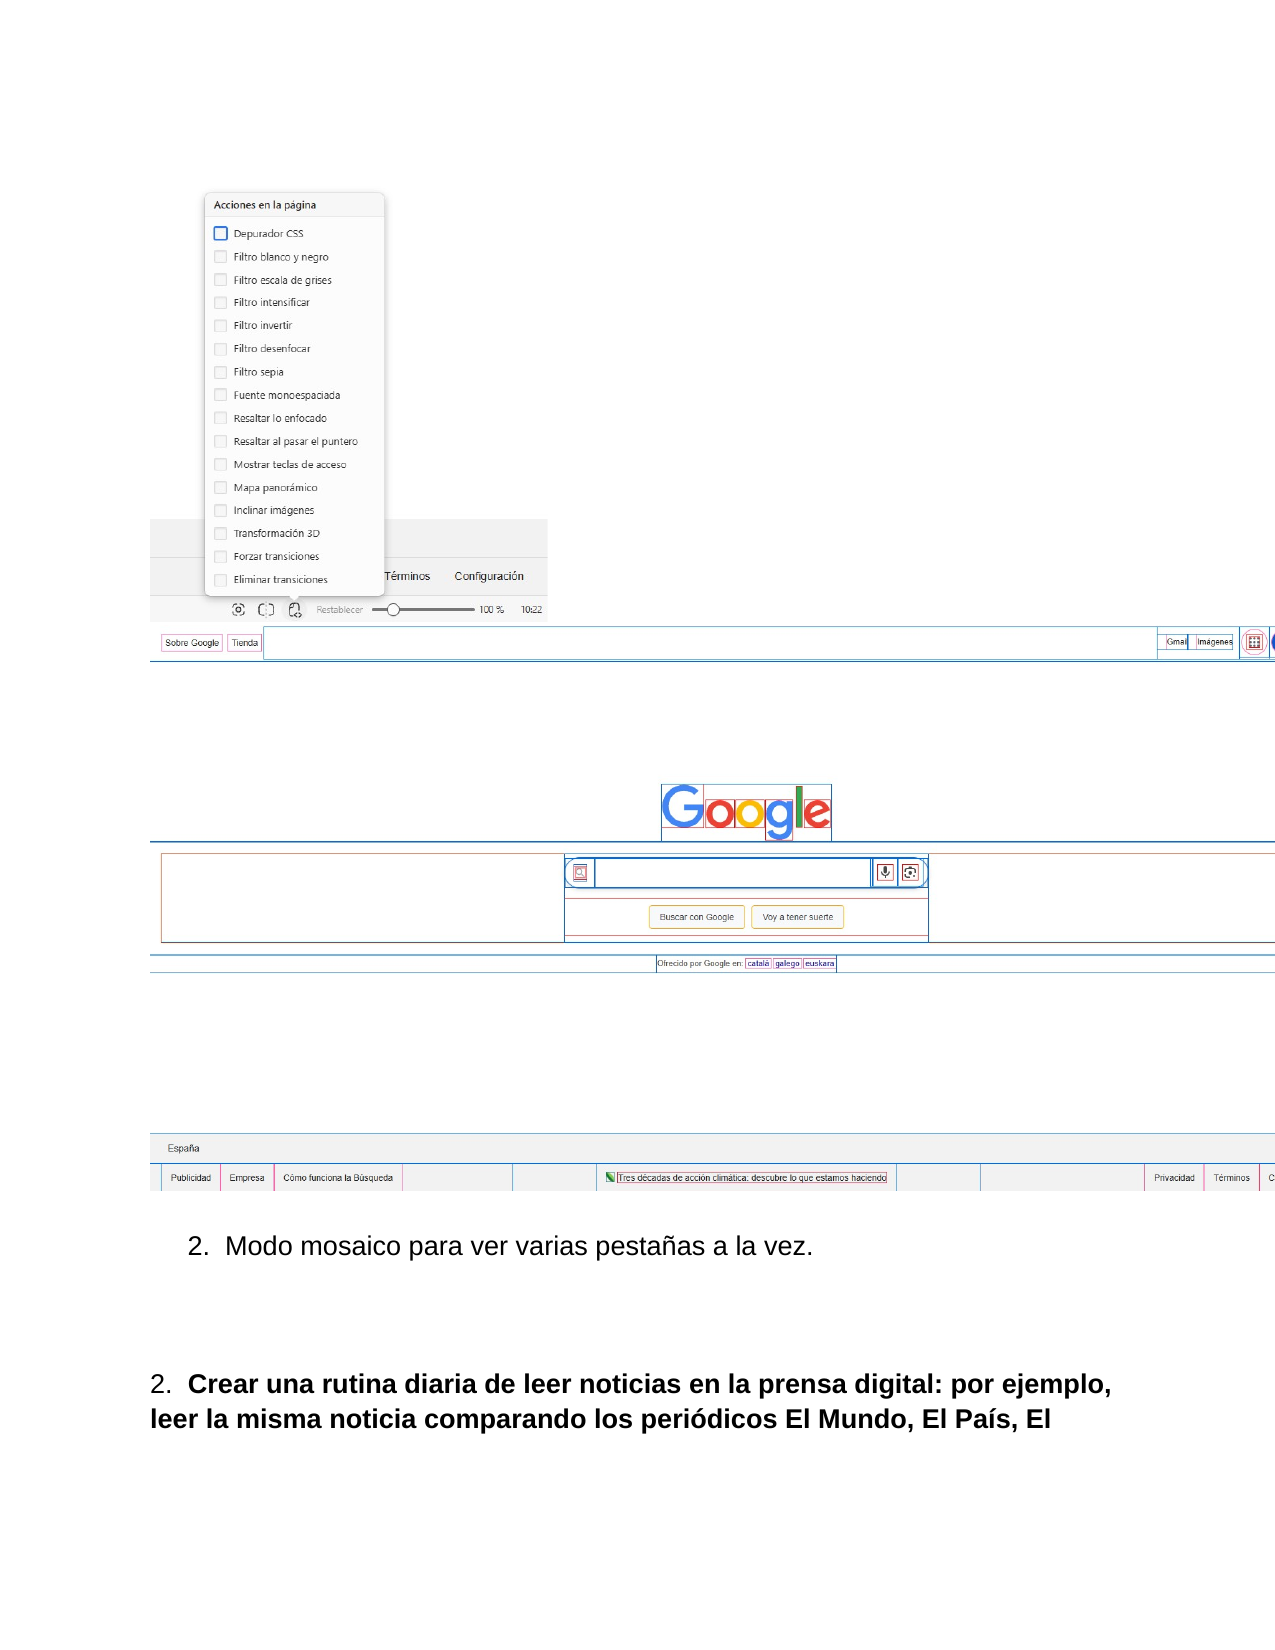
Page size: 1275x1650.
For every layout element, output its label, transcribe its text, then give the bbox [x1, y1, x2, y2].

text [150, 1368, 1125, 1435]
list Modo mosaico para ver varias pestañas a la vez. [187, 1230, 1125, 1262]
picture [150, 150, 548, 622]
picture [150, 625, 1275, 1191]
